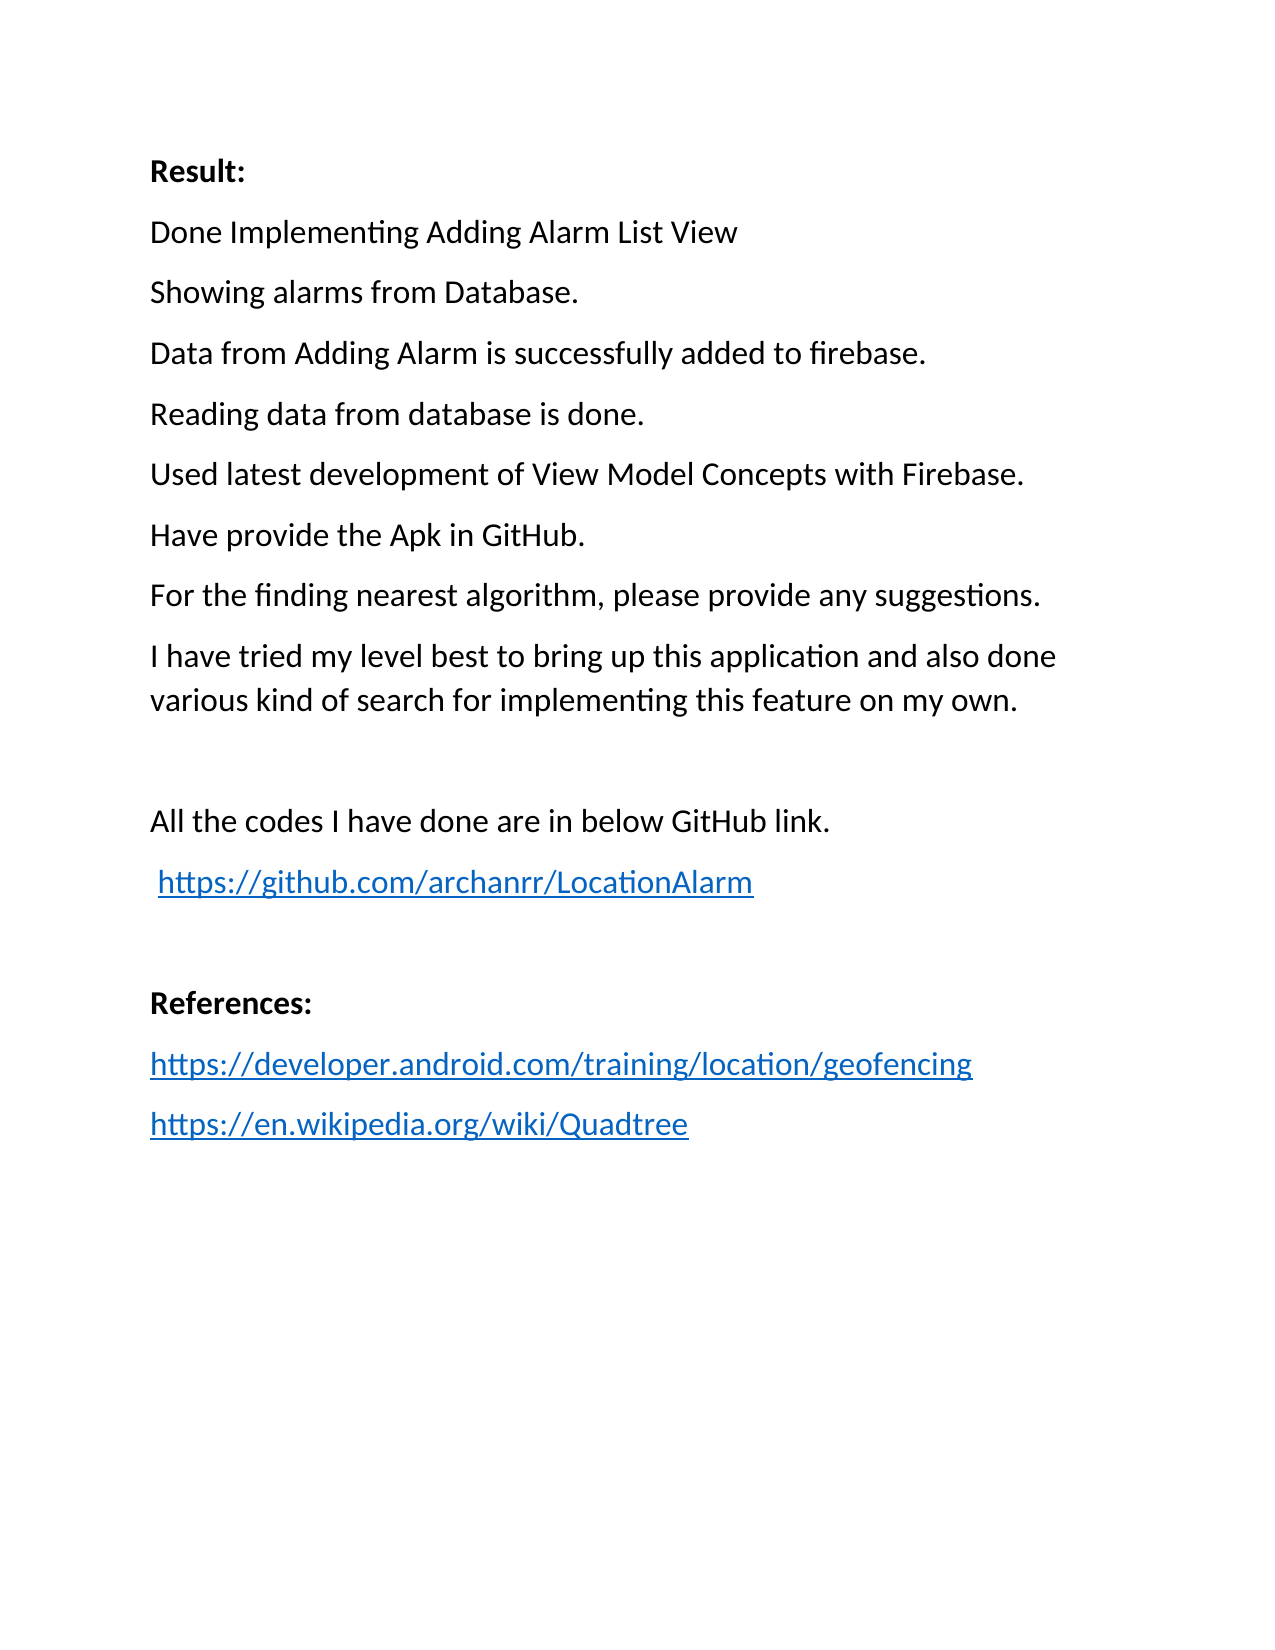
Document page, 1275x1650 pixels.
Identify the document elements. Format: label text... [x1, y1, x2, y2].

text Done Implementing Adding Alarm List View [150, 211, 1125, 251]
text Have provide the Apk in GitHub. [150, 514, 1125, 554]
text I have tried my level best to bring up this application and also done various kind of search for implementing this feature on my own. [150, 635, 1125, 720]
text Used latest development of View Model Concepts with Firebase. [150, 453, 1125, 494]
text Data from Adding Alarm is successfully added to firebase. [150, 332, 1125, 373]
text Result: [150, 150, 1125, 191]
text For the finding nearest algorithm, please provide any suggestions. [150, 574, 1125, 615]
text Reading data from database is done. [150, 392, 1125, 433]
text All the codes I have done are in below GitHub link. [150, 800, 1125, 841]
text Showing alarms from Database. [150, 271, 1125, 312]
text References: [150, 982, 1125, 1023]
text https://github.com/archanrr/LocationAlarm [150, 861, 1125, 902]
text https://en.wikipedia.org/wiki/Quadtree [150, 1103, 1125, 1144]
text https://developer.android.com/training/location/geofencing [150, 1043, 1125, 1083]
